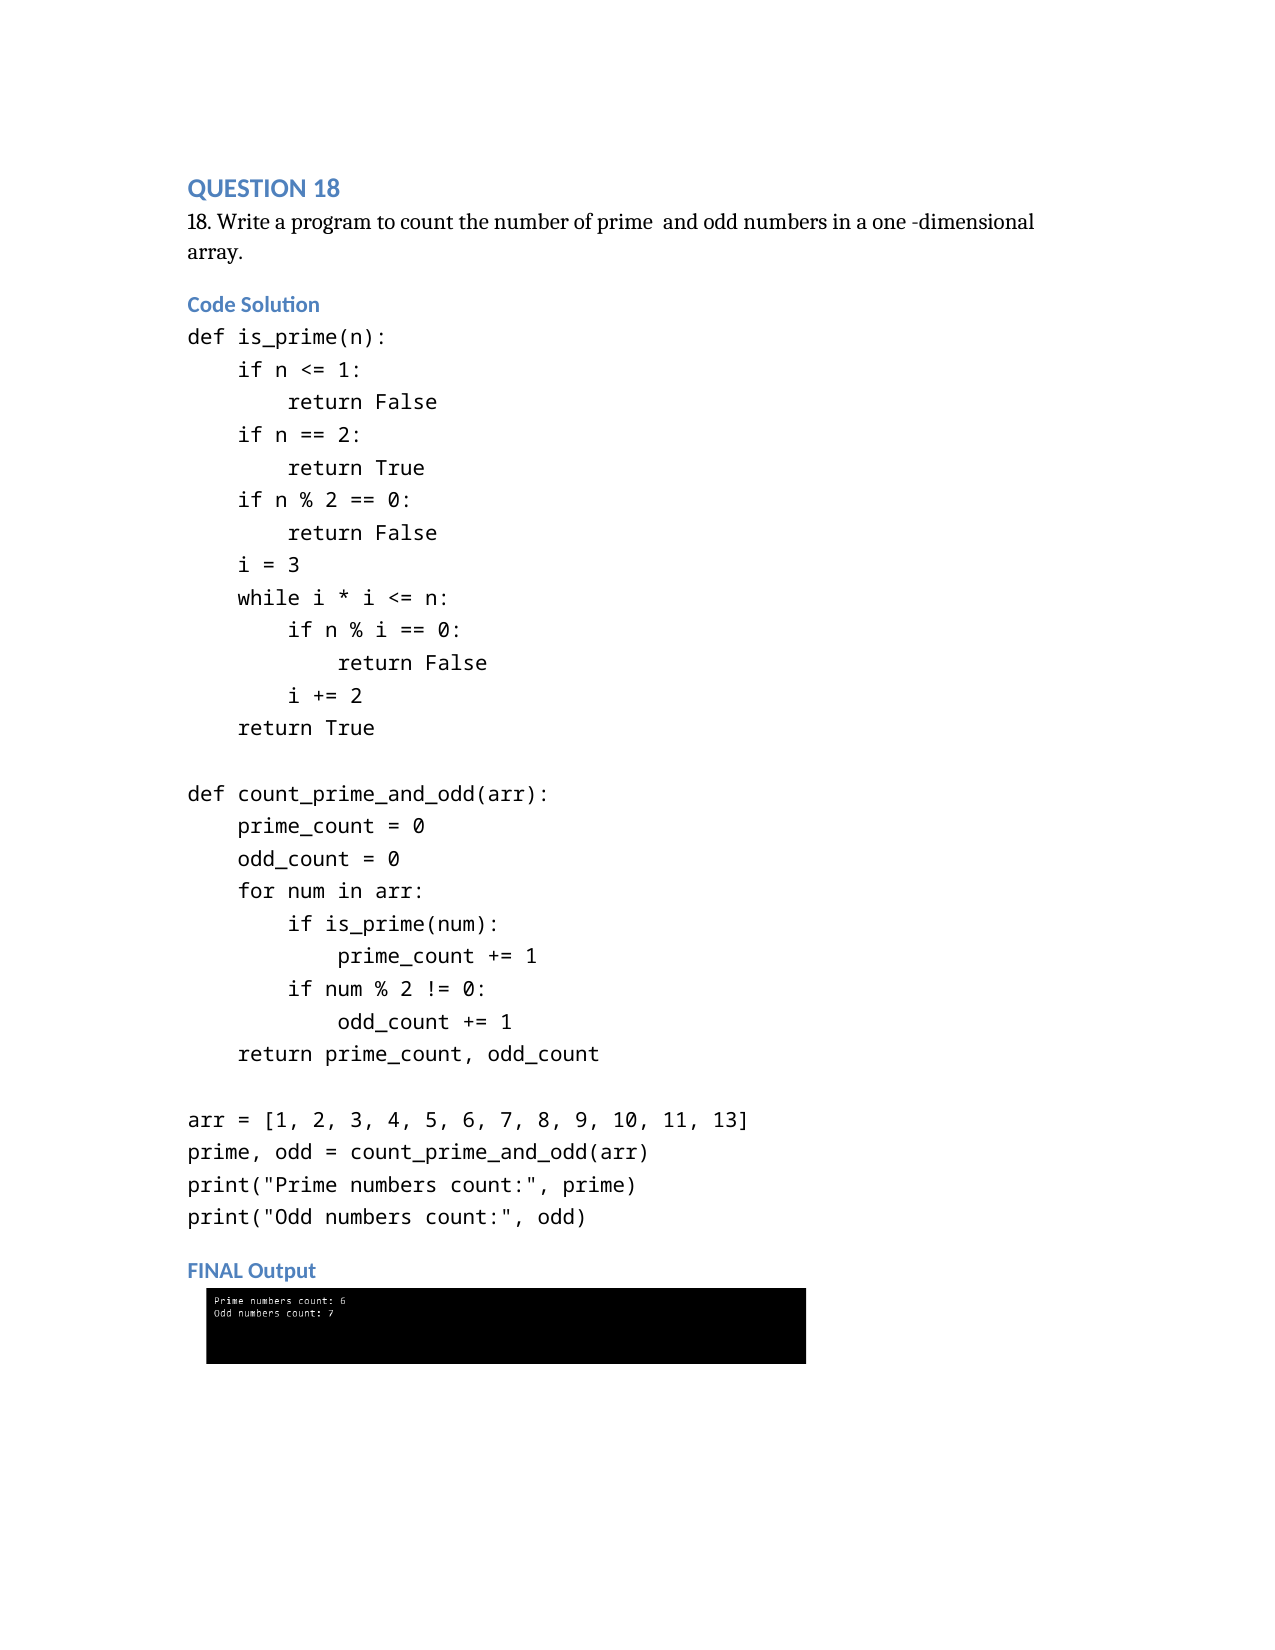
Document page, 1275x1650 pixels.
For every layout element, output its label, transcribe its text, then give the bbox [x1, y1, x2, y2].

text def is_prime(n): if n <= 1: return False if n == 2: return True if n % 2 == 0: return False i = 3 while i * i <= n: if n % i == 0: return False i += 2 return True def count_prime_and_odd(arr): prime_count = 0 odd_count = 0 for num in arr: if is_prime(num): prime_count += 1 if num % 2 != 0: odd_count += 1 return prime_count, odd_count arr = [1, 2, 3, 4, 5, 6, 7, 8, 9, 10, 11, 13] prime, odd = count_prime_and_odd(arr) print("Prime numbers count:", prime) print("Odd numbers count:", odd) [187, 322, 1087, 1231]
text 18. Write a program to count the number of prime and odd numbers in a one -dimensional array. [187, 209, 1087, 265]
subtitle QUESTION 18 [187, 171, 1087, 204]
subtitle Code Solution [187, 290, 1087, 318]
picture [206, 1288, 807, 1364]
subtitle FINAL Output [187, 1256, 1087, 1284]
